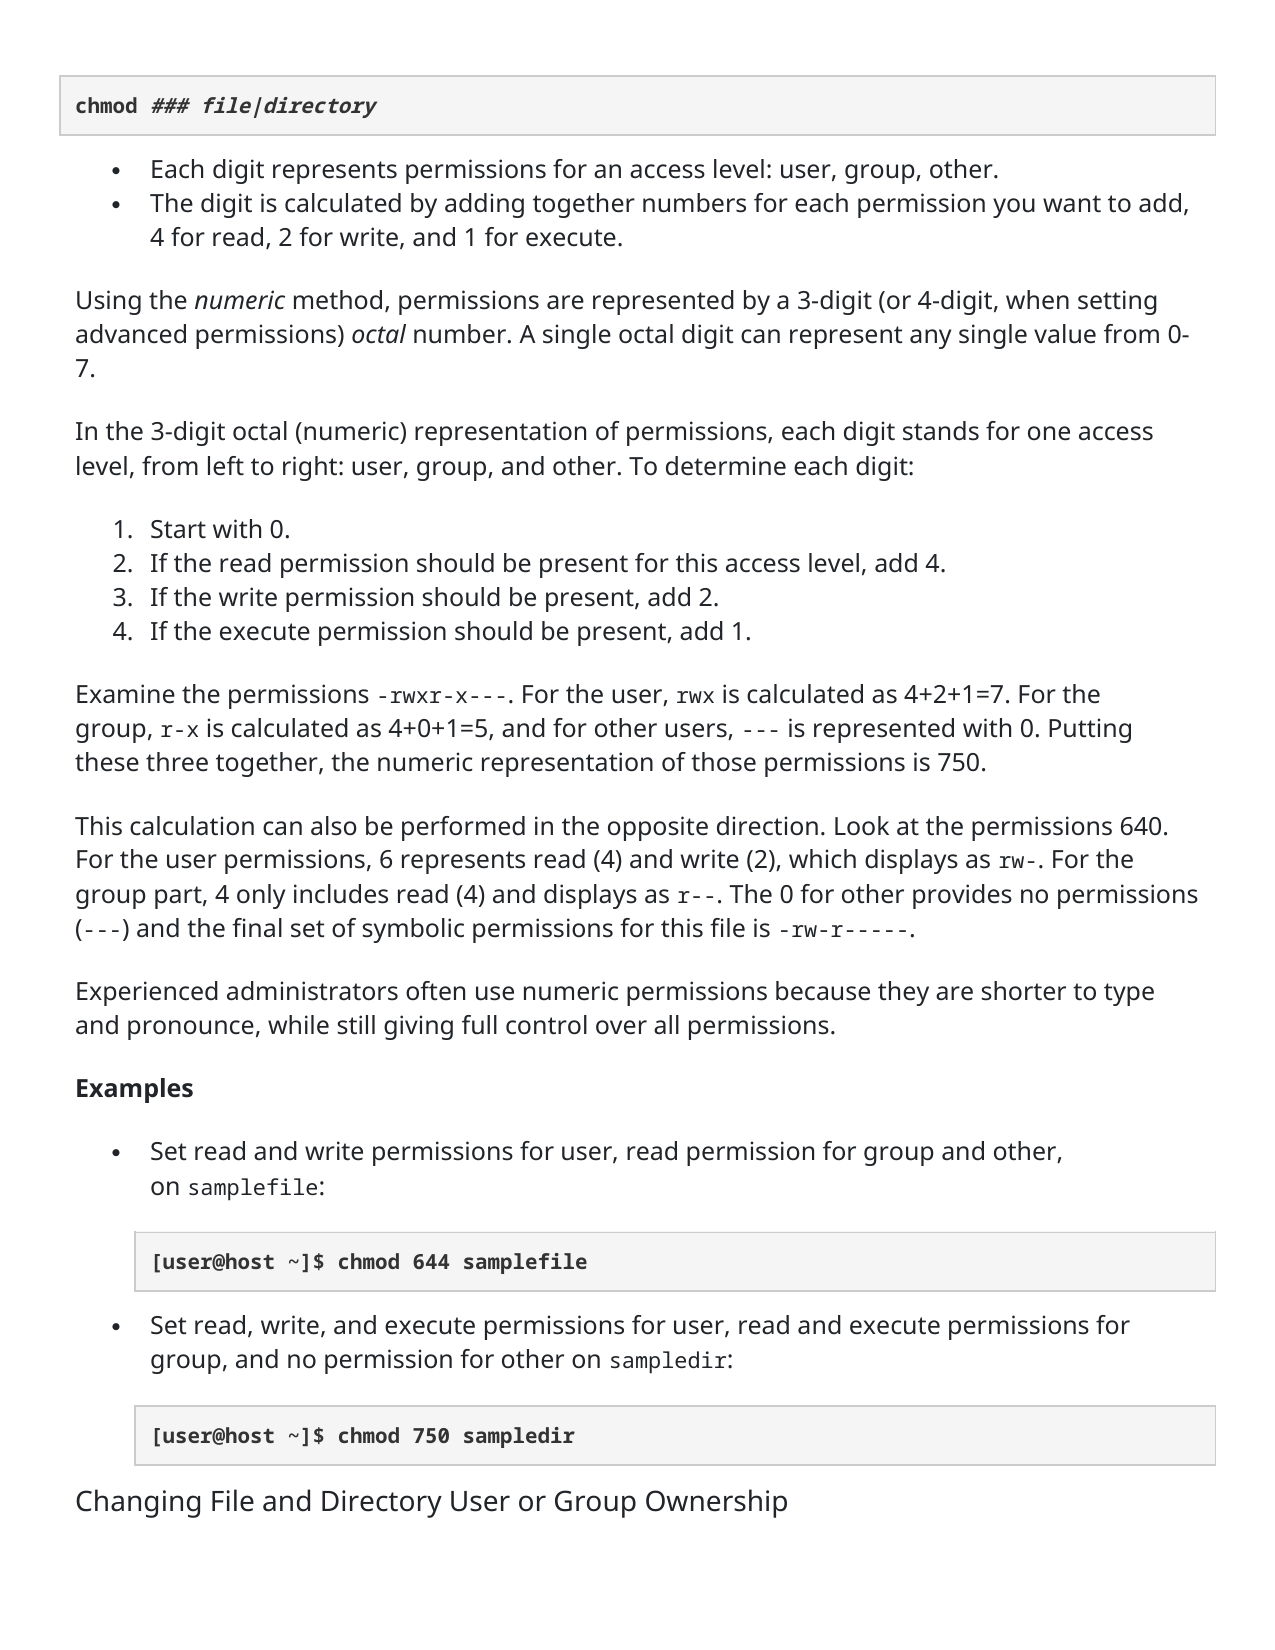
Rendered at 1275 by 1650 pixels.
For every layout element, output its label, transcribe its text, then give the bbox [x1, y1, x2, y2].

text chmod ### file|directory [61, 77, 1215, 134]
list Start with 0. [112, 511, 1200, 545]
text This calculation can also be performed in the opposite direction. Look at the permissions 640. For the user permissions, 6 represents read (4) and write (2), which displays as rw-. For the group part, 4 only includes read (4) and displays as r--. The 0 for other provides no permissions (---) and the final set of symbolic permissions for this file is -rw-r-----. [75, 808, 1200, 944]
text In the 3-digit octal (numeric) representation of permissions, each digit stands for one access level, from left to right: user, group, and other. To determine each digit: [75, 414, 1200, 482]
text Changing File and Directory User or Group Ownership [75, 1481, 1200, 1520]
text Using the numeric method, permissions are represented by a 3-digit (or 4-digit, when setting advanced permissions) octal number. A single octal digit can represent any single value from 0-7. [75, 283, 1200, 385]
list If the execute permission should be present, add 1. [112, 613, 1200, 648]
list If the write permission should be present, add 2. [112, 579, 1200, 613]
text [user@host ~]$ chmod 644 samplefile [136, 1233, 1215, 1290]
list Each digit represents permissions for an access level: user, group, other. [112, 151, 1200, 185]
text [user@host ~]$ chmod 750 sampledir [136, 1407, 1215, 1464]
text Examples [75, 1071, 1200, 1105]
text Experienced administrators often use numeric permissions because they are shorter to type and pronounce, while still giving full control over all permissions. [75, 973, 1200, 1042]
text Examine the permissions -rwxr-x---. For the user, rwx is calculated as 4+2+1=7. For the group, r-x is calculated as 4+0+1=5, and for other users, --- is represented with 0. Putting these three together, the numeric representation of those permissions is 750. [75, 677, 1200, 779]
list Set read, write, and execute permissions for user, read and execute permissions for group, and no permission for other on sampledir: [112, 1308, 1200, 1376]
list The digit is calculated by adding together numbers for each permission you want to add, 4 for read, 2 for write, and 1 for execute. [112, 185, 1200, 253]
list If the read permission should be present for this access level, add 4. [112, 545, 1200, 579]
list Set read and write permissions for user, read permission for group and other, on samplefile: [112, 1134, 1200, 1202]
